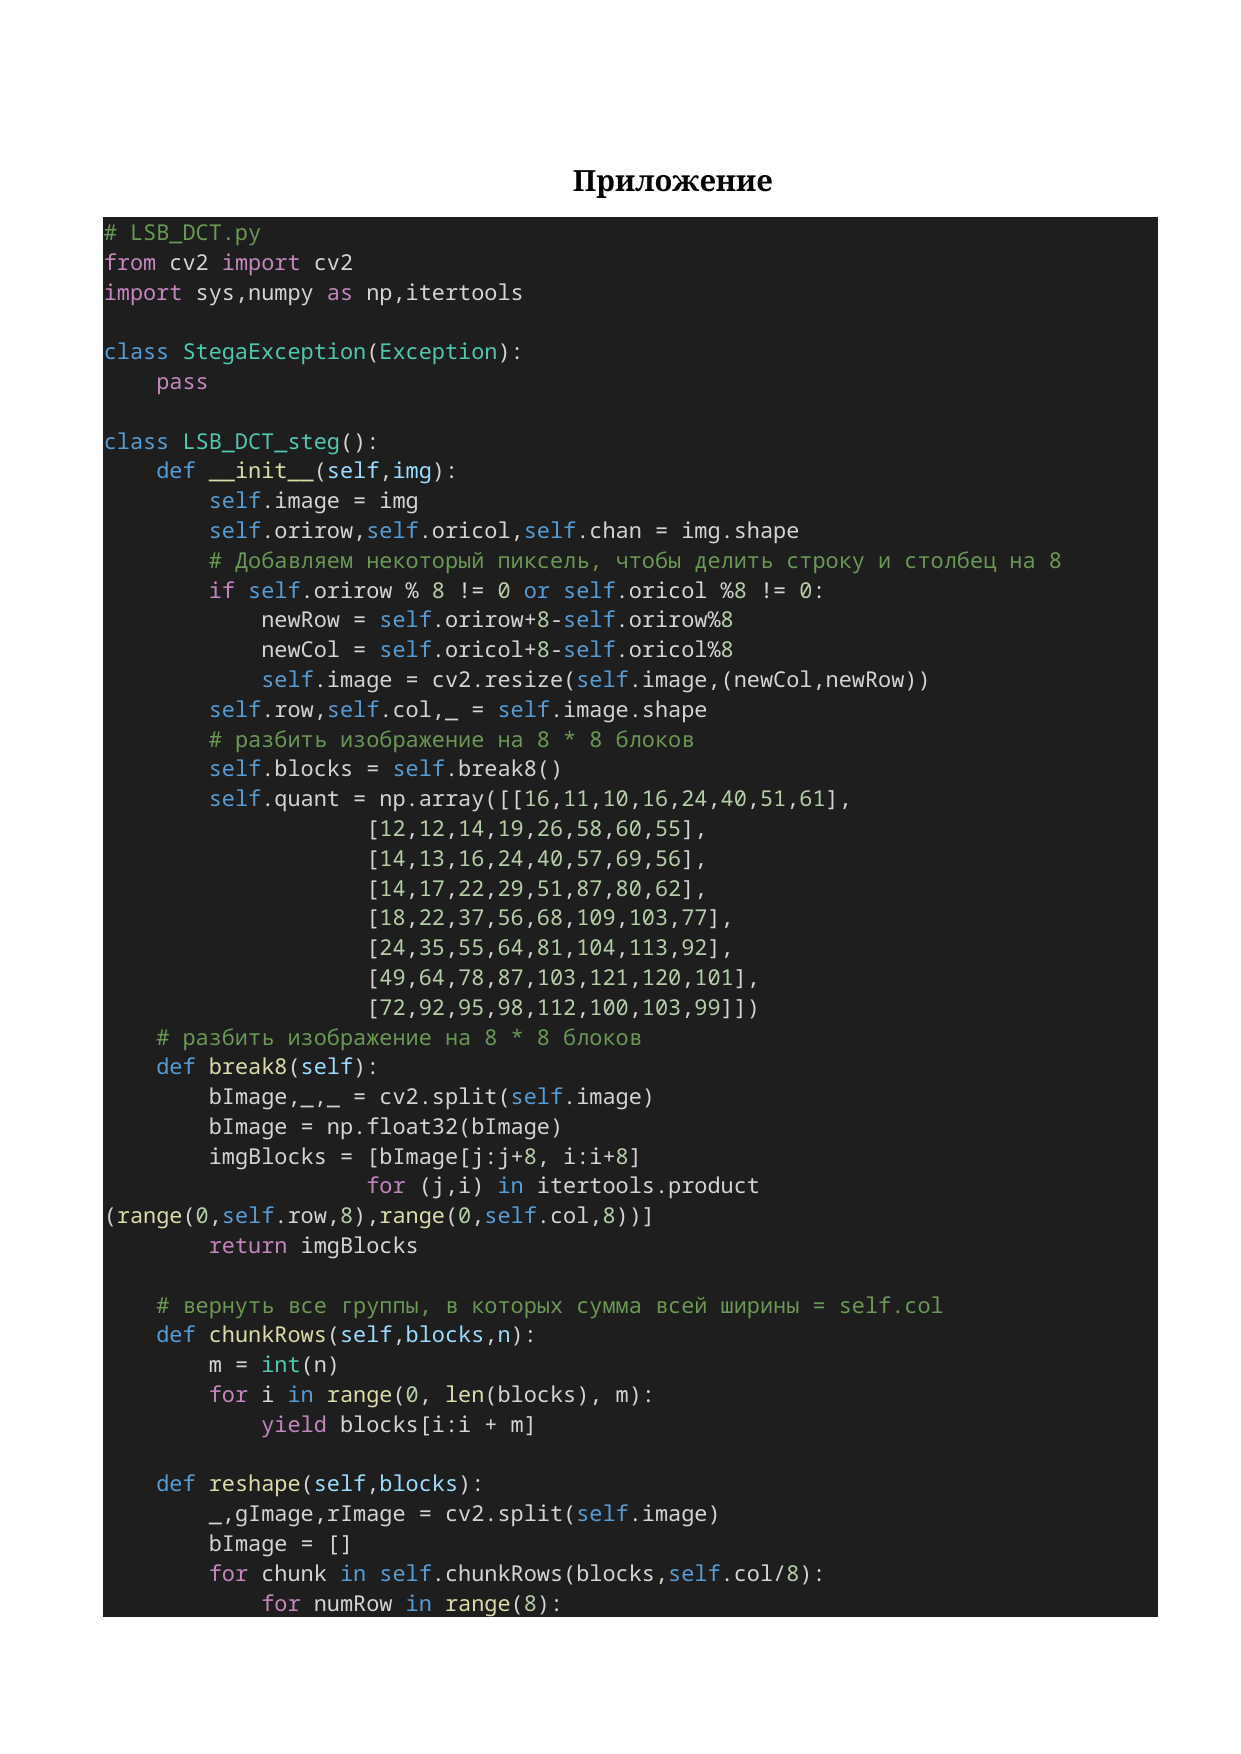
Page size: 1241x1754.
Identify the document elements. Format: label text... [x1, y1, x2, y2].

text [18,22,37,56,68,109,103,77], [103, 902, 1158, 932]
text self.orirow,self.oricol,self.chan = img.shape [103, 515, 1158, 545]
text # вернуть все группы, в которых сумма всей ширины = self.col [103, 1290, 1158, 1319]
text if self.orirow % 8 != 0 or self.oricol %8 != 0: [103, 575, 1158, 604]
text # разбить изображение на 8 * 8 блоков [103, 1022, 1158, 1051]
text for chunk in self.chunkRows(blocks,self.col/8): [103, 1558, 1158, 1588]
text return imgBlocks [103, 1230, 1158, 1260]
text for (j,i) in itertools.product(range(0,self.row,8),range(0,self.col,8))] [103, 1171, 1158, 1230]
text from cv2 import cv2 [103, 247, 1158, 277]
text [12,12,14,19,26,58,60,55], [103, 813, 1158, 843]
text class LSB_DCT_steg(): [103, 426, 1158, 456]
text def break8(self): [103, 1051, 1158, 1081]
text def __init__(self,img): [103, 456, 1158, 485]
text newRow = self.orirow+8-self.orirow%8 [103, 604, 1158, 634]
text # LSB_DCT.py [103, 217, 1158, 247]
text [24,35,55,64,81,104,113,92], [103, 932, 1158, 962]
text [14,13,16,24,40,57,69,56], [103, 843, 1158, 873]
text class StegaException(Exception): [103, 336, 1158, 366]
text m = int(n) [103, 1349, 1158, 1379]
text _,gImage,rImage = cv2.split(self.image) [103, 1498, 1158, 1528]
text [14,17,22,29,51,87,80,62], [103, 873, 1158, 902]
text import sys,numpy as np,itertools [103, 277, 1158, 307]
text bImage,_,_ = cv2.split(self.image) [103, 1081, 1158, 1111]
text self.image = img [103, 485, 1158, 515]
text bImage = np.float32(bImage) [103, 1111, 1158, 1141]
text yield blocks[i:i + m] [103, 1409, 1158, 1439]
text def chunkRows(self,blocks,n): [103, 1319, 1158, 1349]
text self.row,self.col,_ = self.image.shape [103, 694, 1158, 724]
text # разбить изображение на 8 * 8 блоков [103, 724, 1158, 753]
text for numRow in range(8): [103, 1588, 1158, 1617]
text # Добавляем некоторый пиксель, чтобы делить строку и столбец на 8 [103, 545, 1158, 575]
text def reshape(self,blocks): [103, 1468, 1158, 1498]
text self.image = cv2.resize(self.image,(newCol,newRow)) [103, 664, 1158, 694]
text for i in range(0, len(blocks), m): [103, 1379, 1158, 1409]
text imgBlocks = [bImage[j:j+8, i:i+8] [103, 1141, 1158, 1171]
text self.blocks = self.break8() [103, 753, 1158, 783]
text [72,92,95,98,112,100,103,99]]) [103, 992, 1158, 1022]
subtitle Приложение [573, 165, 1015, 198]
text newCol = self.oricol+8-self.oricol%8 [103, 634, 1158, 664]
text [49,64,78,87,103,121,120,101], [103, 962, 1158, 992]
text pass [103, 366, 1158, 396]
text bImage = [] [103, 1528, 1158, 1558]
text self.quant = np.array([[16,11,10,16,24,40,51,61], [103, 783, 1158, 813]
